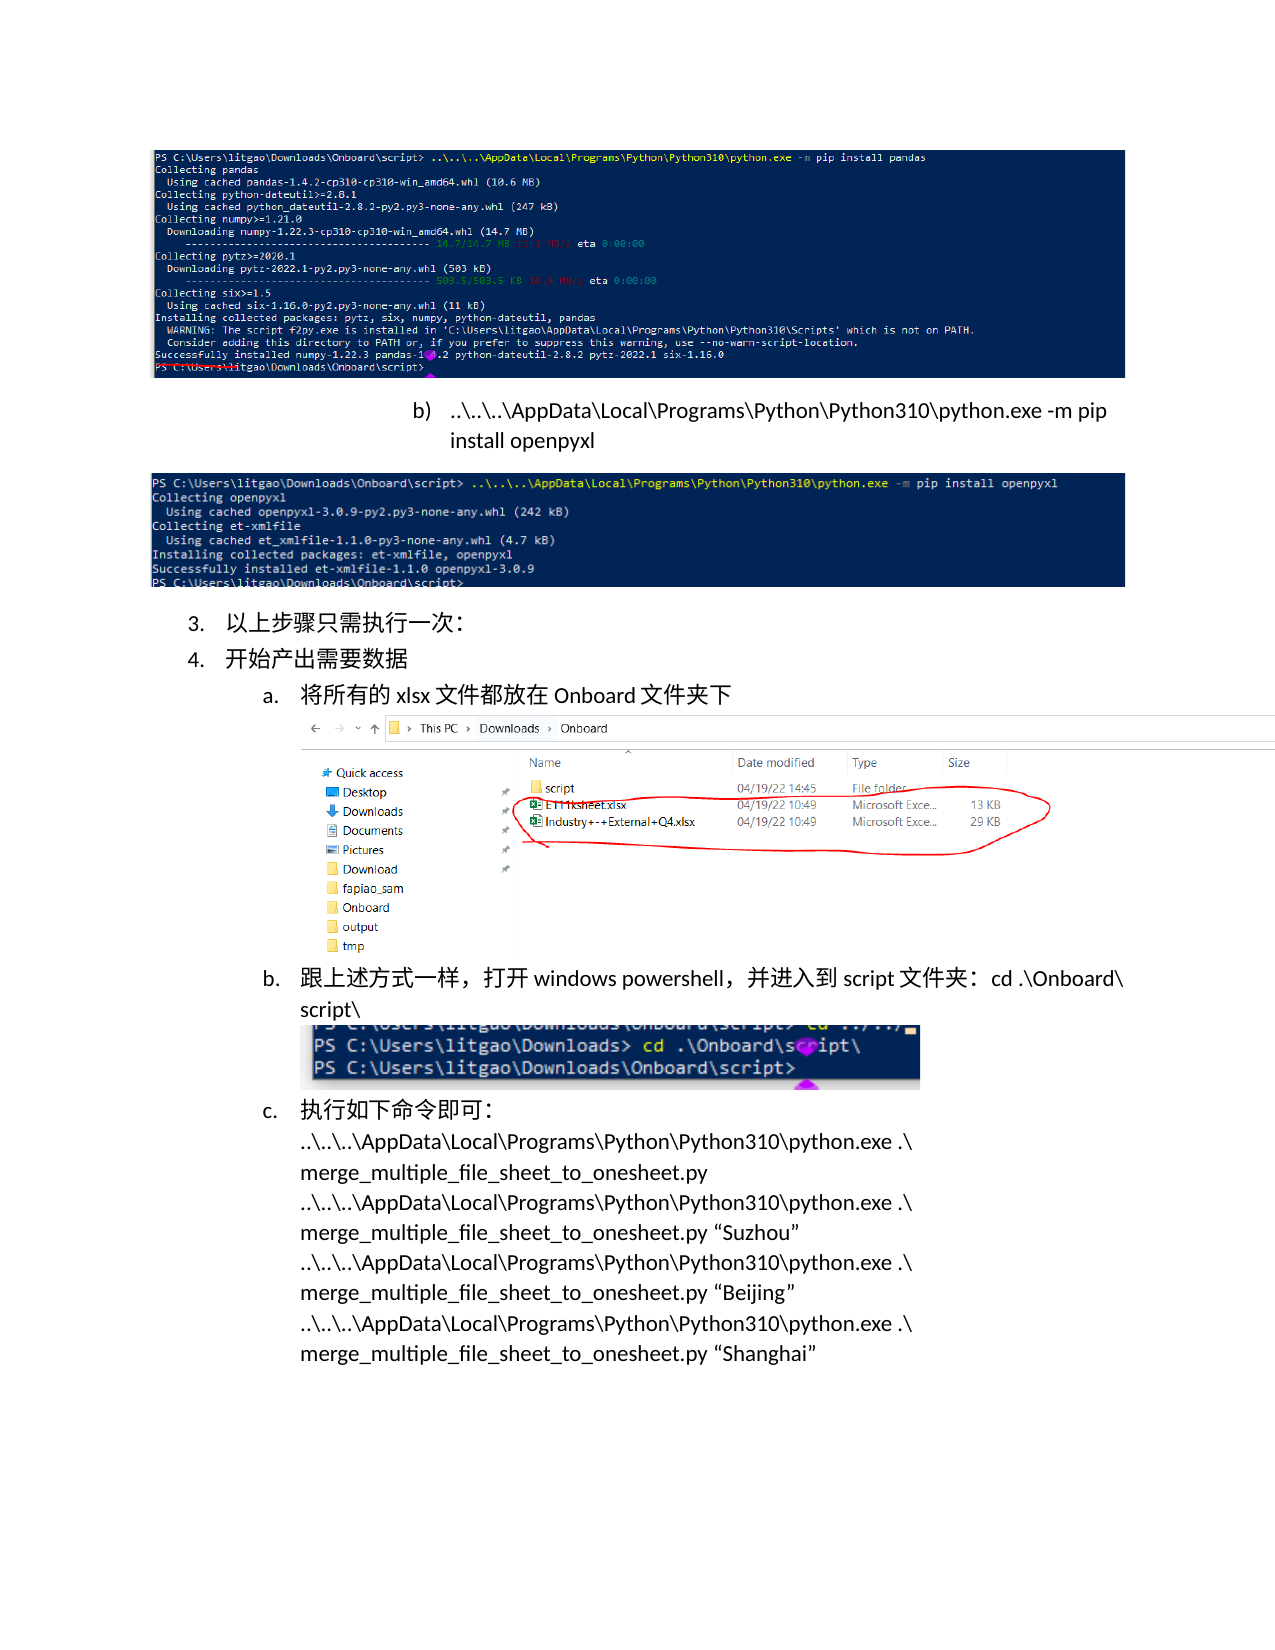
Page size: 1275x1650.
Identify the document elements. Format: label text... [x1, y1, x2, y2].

list ..\..\..\AppData\Local\Programs\Python\Python310\python.exe .\merge_multiple_file_sheet_to_onesheet.py “Shanghai” [300, 1309, 1125, 1367]
list ..\..\..\AppData\Local\Programs\Python\Python310\python.exe -m pip install openpyxl [412, 396, 1125, 454]
list ..\..\..\AppData\Local\Programs\Python\Python310\python.exe .\merge_multiple_file_sheet_to_onesheet.py “Beijing” [300, 1248, 1125, 1306]
list 执行如下命令即可： [262, 1092, 1125, 1125]
picture [300, 712, 1275, 958]
picture [150, 150, 1125, 378]
list 开始产出需要数据 [187, 641, 1125, 674]
list ..\..\..\AppData\Local\Programs\Python\Python310\python.exe .\merge_multiple_file_sheet_to_onesheet.py “Suzhou” [300, 1188, 1125, 1246]
list 跟上述方式一样，打开windows powershell，并进入到script文件夹：cd .\Onboard\script\ [262, 960, 1125, 1023]
picture [150, 473, 1125, 587]
list 以上步骤只需执行一次： [187, 605, 1125, 638]
list ..\..\..\AppData\Local\Programs\Python\Python310\python.exe .\merge_multiple_file_sheet_to_onesheet.py [300, 1127, 1125, 1186]
list 将所有的xlsx文件都放在Onboard文件夹下 [262, 677, 1125, 710]
picture [300, 1025, 921, 1090]
